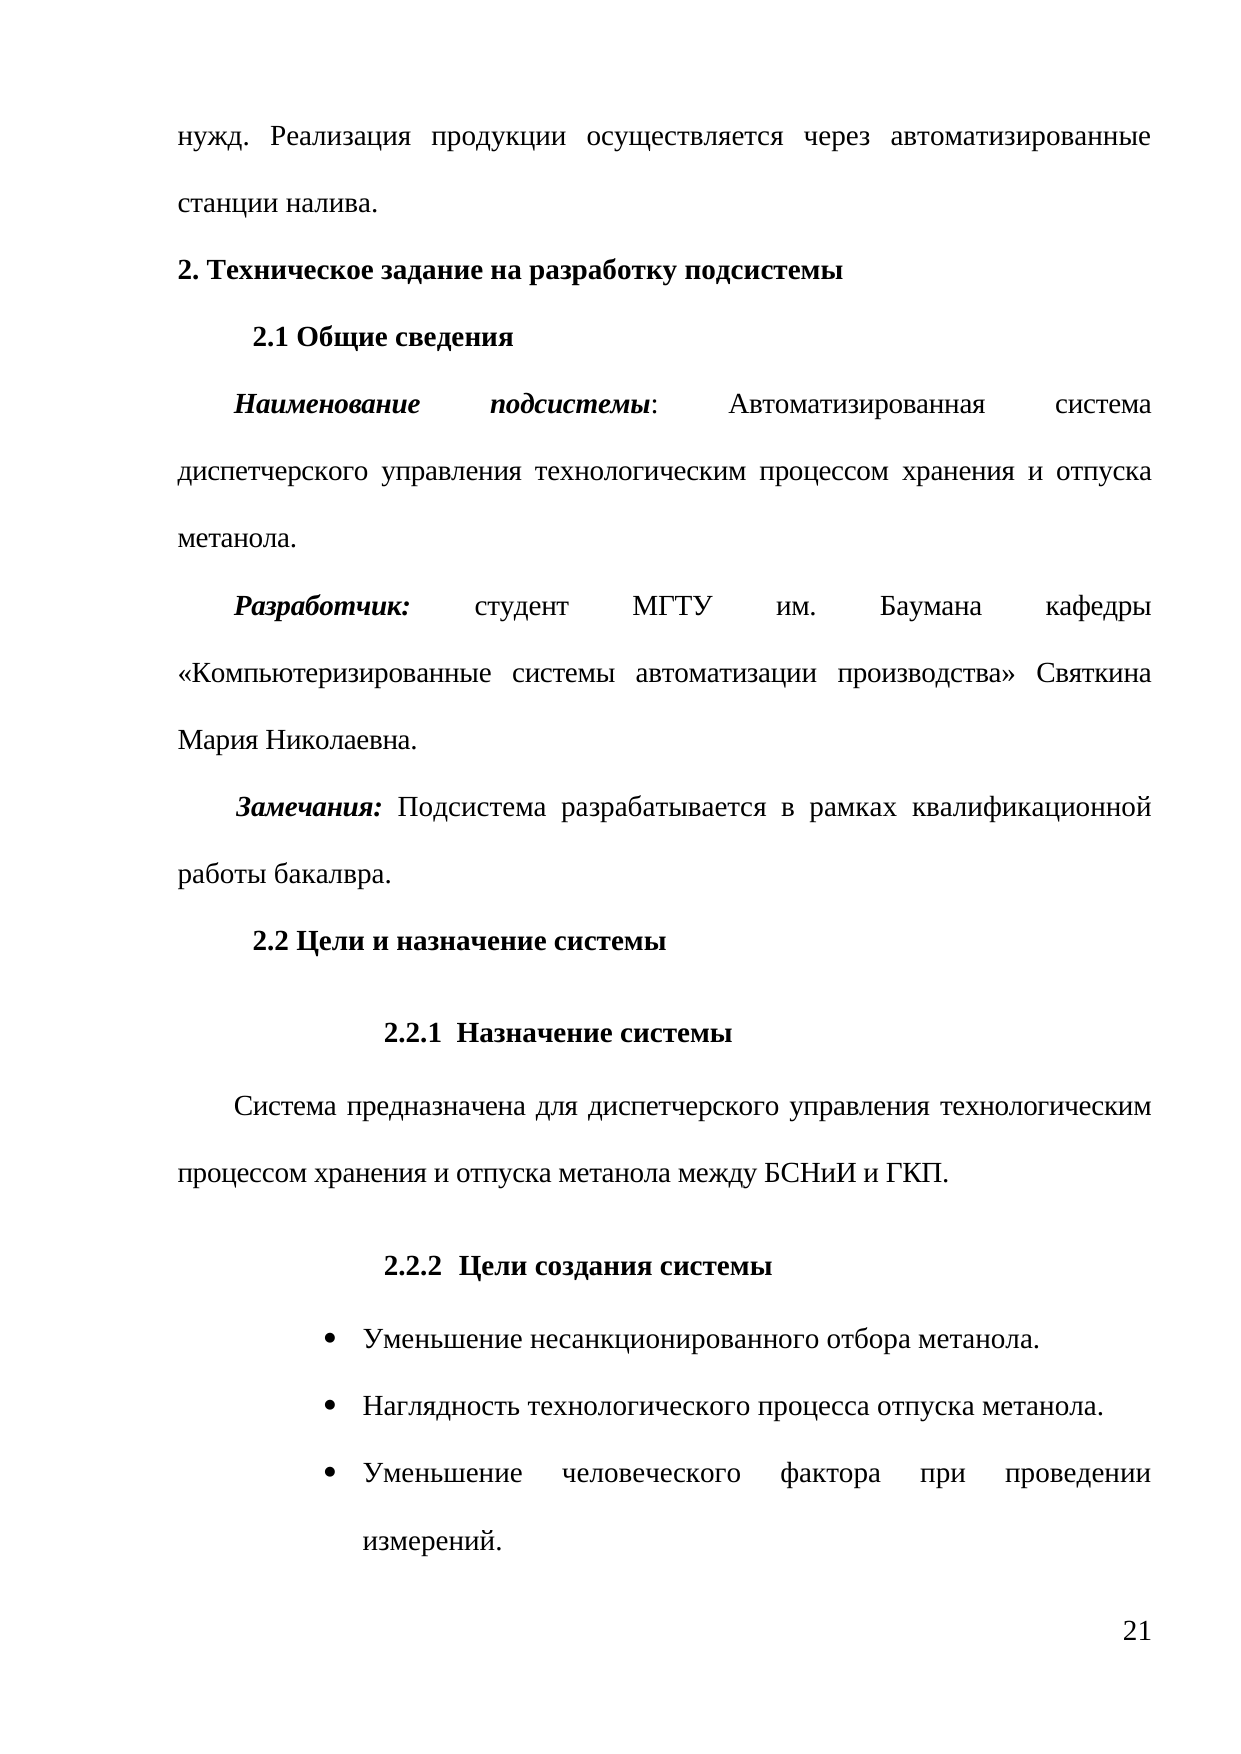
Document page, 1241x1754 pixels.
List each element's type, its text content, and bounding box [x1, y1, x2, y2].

subtitle 2. Техническое задание на разработку подсистемы [177, 252, 1152, 286]
text Система предназначена для диспетчерского управления технологическим процессом хранения и отпуска метанола между БСНиИ и ГКП. [177, 1088, 1152, 1189]
subtitle Цели создания системы [383, 1248, 1152, 1281]
subtitle 2.2.1 Назначение системы [383, 1015, 1152, 1049]
text Наименование подсистемы: Автоматизированная система диспетчерского управления технологическим процессом хранения и отпуска метанола. [177, 386, 1152, 554]
subtitle 2.1 Общие сведения [252, 319, 1152, 353]
list Уменьшение человеческого фактора при проведении измерений. [325, 1456, 1152, 1556]
subtitle 2.2 Цели и назначение системы [252, 923, 1152, 957]
text Разработчик: студент МГТУ им. Баумана кафедры «Компьютеризированные системы автоматизации производства» Святкина Мария Николаевна. [177, 588, 1152, 755]
list Наглядность технологического процесса отпуска метанола. [325, 1388, 1152, 1422]
list Уменьшение несанкционированного отбора метанола. [325, 1321, 1152, 1355]
text Замечания: Подсистема разрабатывается в рамках квалификационной работы бакалвра. [177, 789, 1152, 889]
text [177, 118, 1152, 219]
